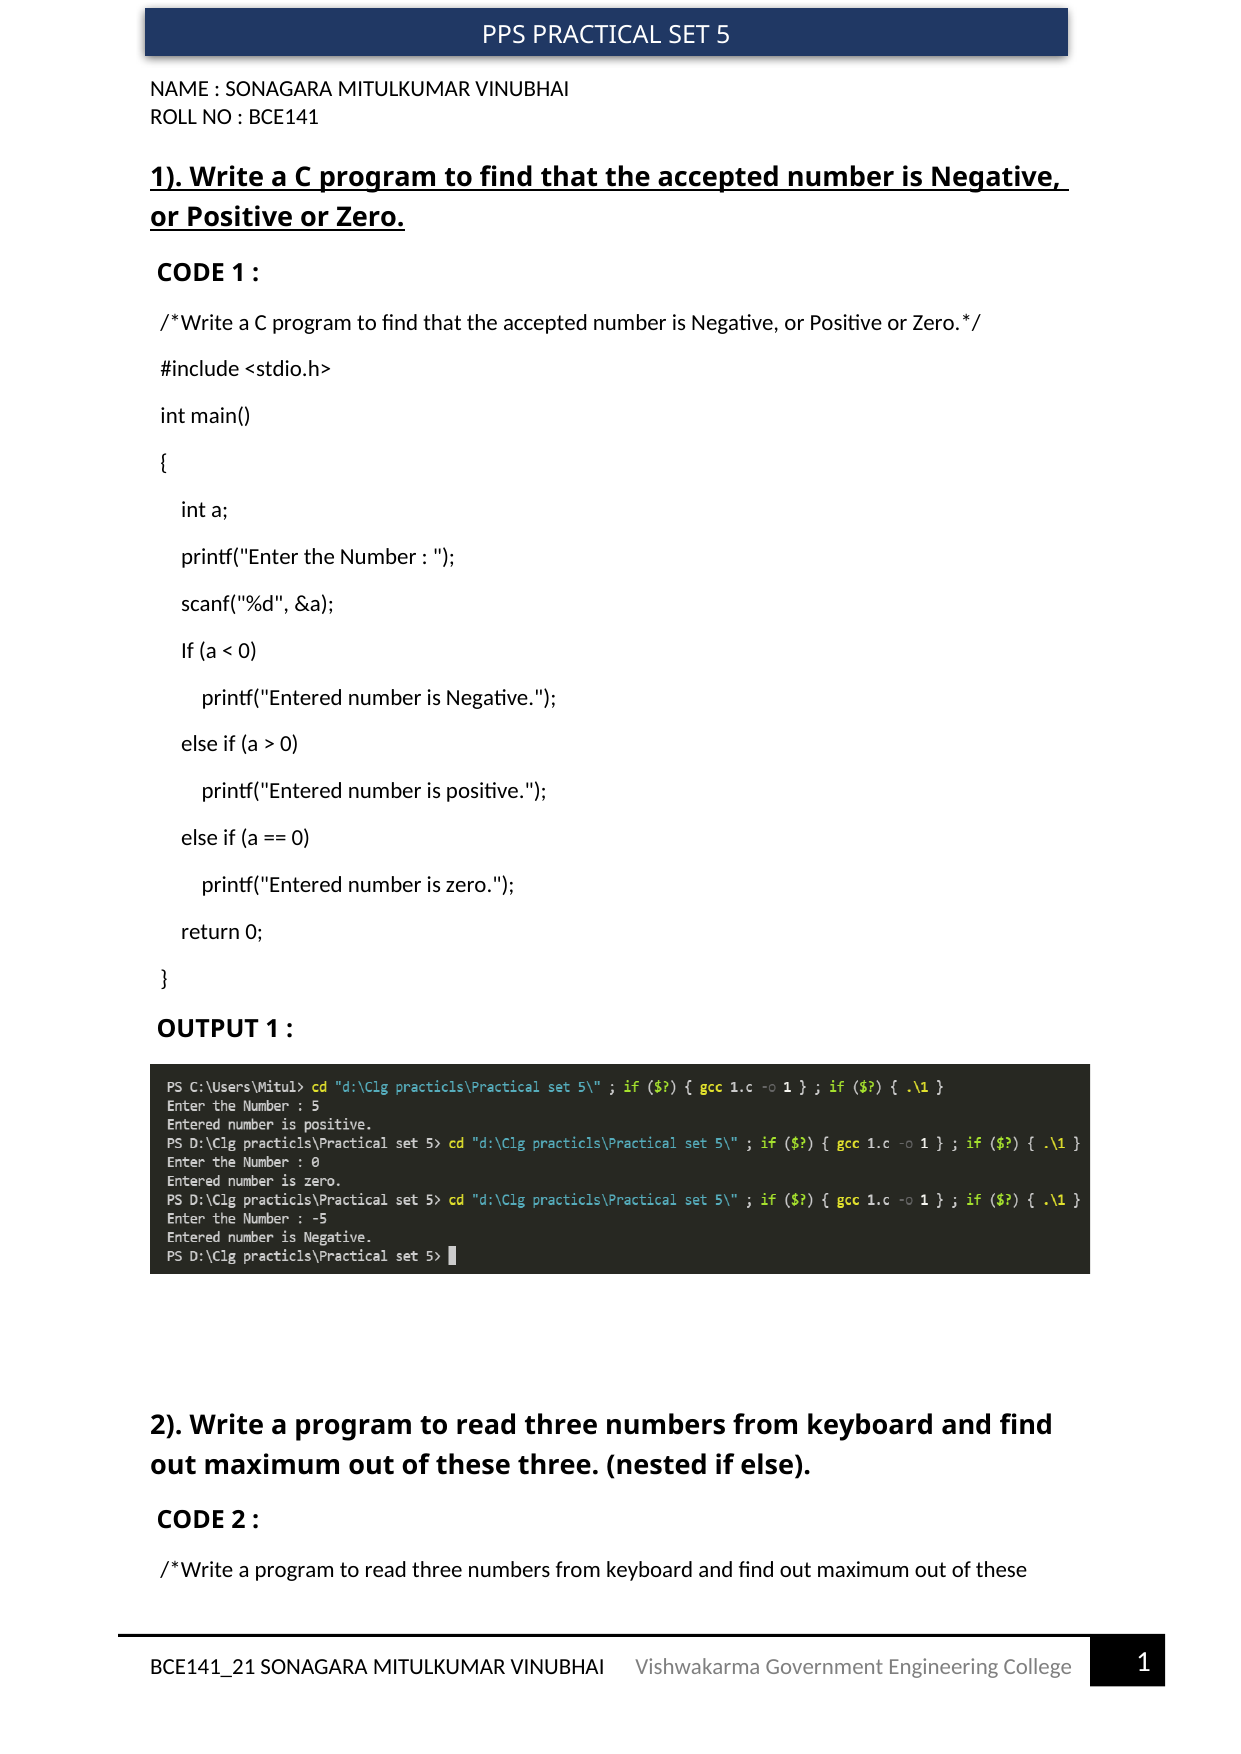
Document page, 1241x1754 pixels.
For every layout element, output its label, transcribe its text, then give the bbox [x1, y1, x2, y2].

text scanf("%d", &a); [150, 589, 1090, 617]
text CODE 2 : [150, 1502, 1090, 1536]
text } [150, 964, 1090, 992]
text 2). Write a program to read three numbers from keyboard and find out maximum out of these three. (nested if else). [150, 1406, 1090, 1482]
text { [150, 448, 1090, 476]
text int a; [150, 495, 1090, 523]
text return 0; [150, 917, 1090, 945]
text #include <stdio.h> [150, 354, 1090, 382]
text else if (a > 0) [150, 729, 1090, 757]
text printf("Entered number is Negative."); [150, 683, 1090, 711]
text printf("Entered number is positive."); [150, 776, 1090, 804]
text /*Write a program to read three numbers from keyboard and find out maximum out of these [150, 1555, 1090, 1583]
text else if (a == 0) [150, 823, 1090, 851]
text int main() [150, 401, 1090, 429]
text /*Write a C program to find that the accepted number is Negative, or Positive or Zero.*/ [150, 308, 1090, 336]
text CODE 1 : [150, 254, 1090, 288]
text 1). Write a C program to find that the accepted number is Negative, or Positive or Zero. [150, 158, 1090, 234]
text If (a < 0) [150, 636, 1090, 664]
text printf("Entered number is zero."); [150, 870, 1090, 898]
text printf("Enter the Number : "); [150, 542, 1090, 570]
text OUTPUT 1 : [150, 1011, 1090, 1045]
